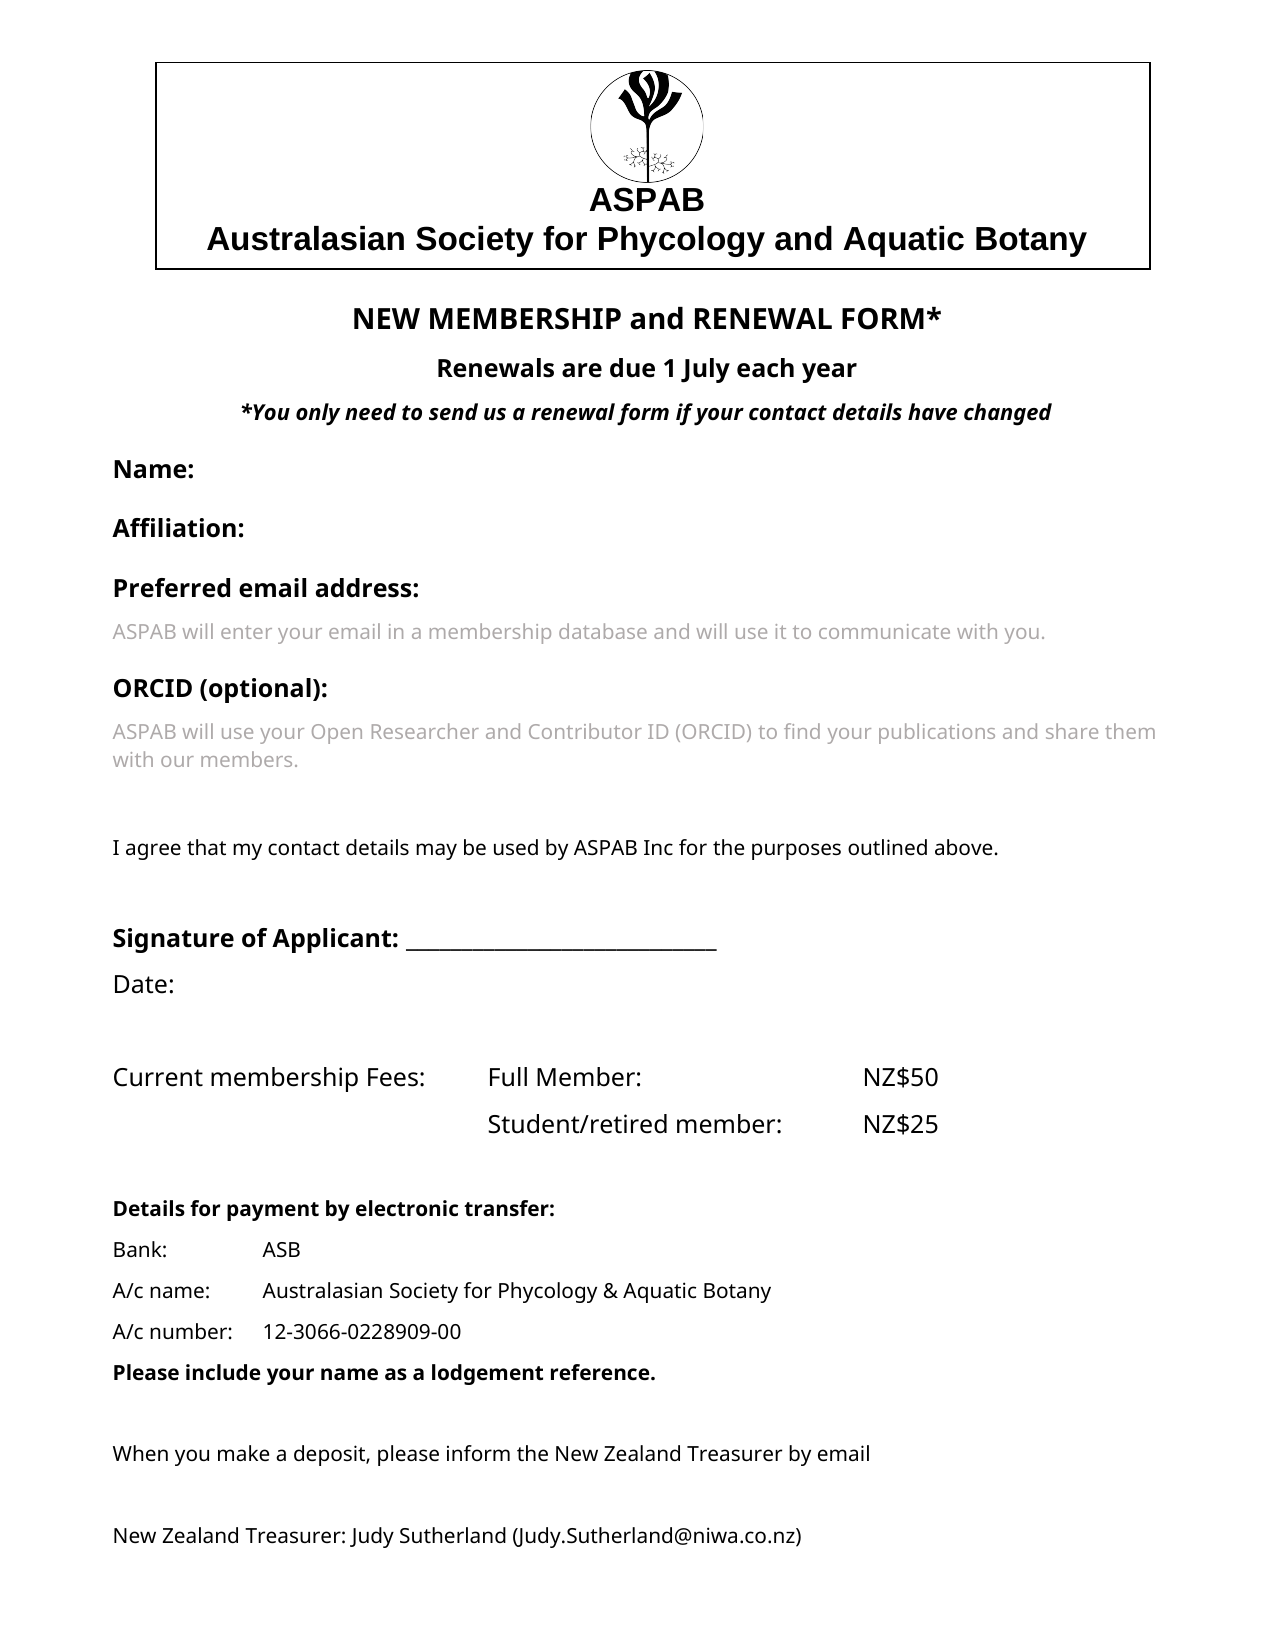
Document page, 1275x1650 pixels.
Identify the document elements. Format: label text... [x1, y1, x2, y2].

text A/c name: Australasian Society for Phycology & Aquatic Botany [112, 1276, 1181, 1304]
text New Zealand Treasurer: Judy Sutherland (Judy.Sutherland@niwa.co.nz) [112, 1521, 1181, 1550]
text Current membership Fees: Full Member: NZ$50 [112, 1060, 1181, 1094]
text Name: [112, 452, 1181, 486]
text Renewals are due 1 July each year [112, 351, 1181, 385]
text Student/retired member: NZ$25 [412, 1106, 1181, 1141]
text ASPAB will use your Open Researcher and Contributor ID (ORCID) to find your publications and share them with our members. [112, 717, 1181, 774]
text When you make a deposit, please inform the New Zealand Treasurer by email [112, 1439, 1181, 1468]
text ORCID (optional): [112, 670, 1181, 704]
text Please include your name as a lodgement reference. [112, 1358, 1181, 1386]
text NEW MEMBERSHIP and RENEWAL FORM* [112, 298, 1181, 338]
text A/c number: 12-3066-0228909-00 [112, 1317, 1181, 1345]
text ASPAB will enter your email in a membership database and will use it to communicate with you. [112, 617, 1181, 645]
text *You only need to send us a renewal form if your contact details have changed [112, 397, 1181, 427]
text Date: [112, 967, 1181, 1001]
text Details for payment by electronic transfer: [112, 1194, 1181, 1222]
text Signature of Applicant: ____________________________ [112, 920, 1181, 954]
text Preferred email address: [112, 570, 1181, 604]
text I agree that my contact details may be used by ASPAB Inc for the purposes outlined above. [112, 833, 1181, 861]
text Bank: ASB [112, 1235, 1181, 1263]
text Affiliation: [112, 511, 1181, 545]
picture [590, 70, 704, 183]
